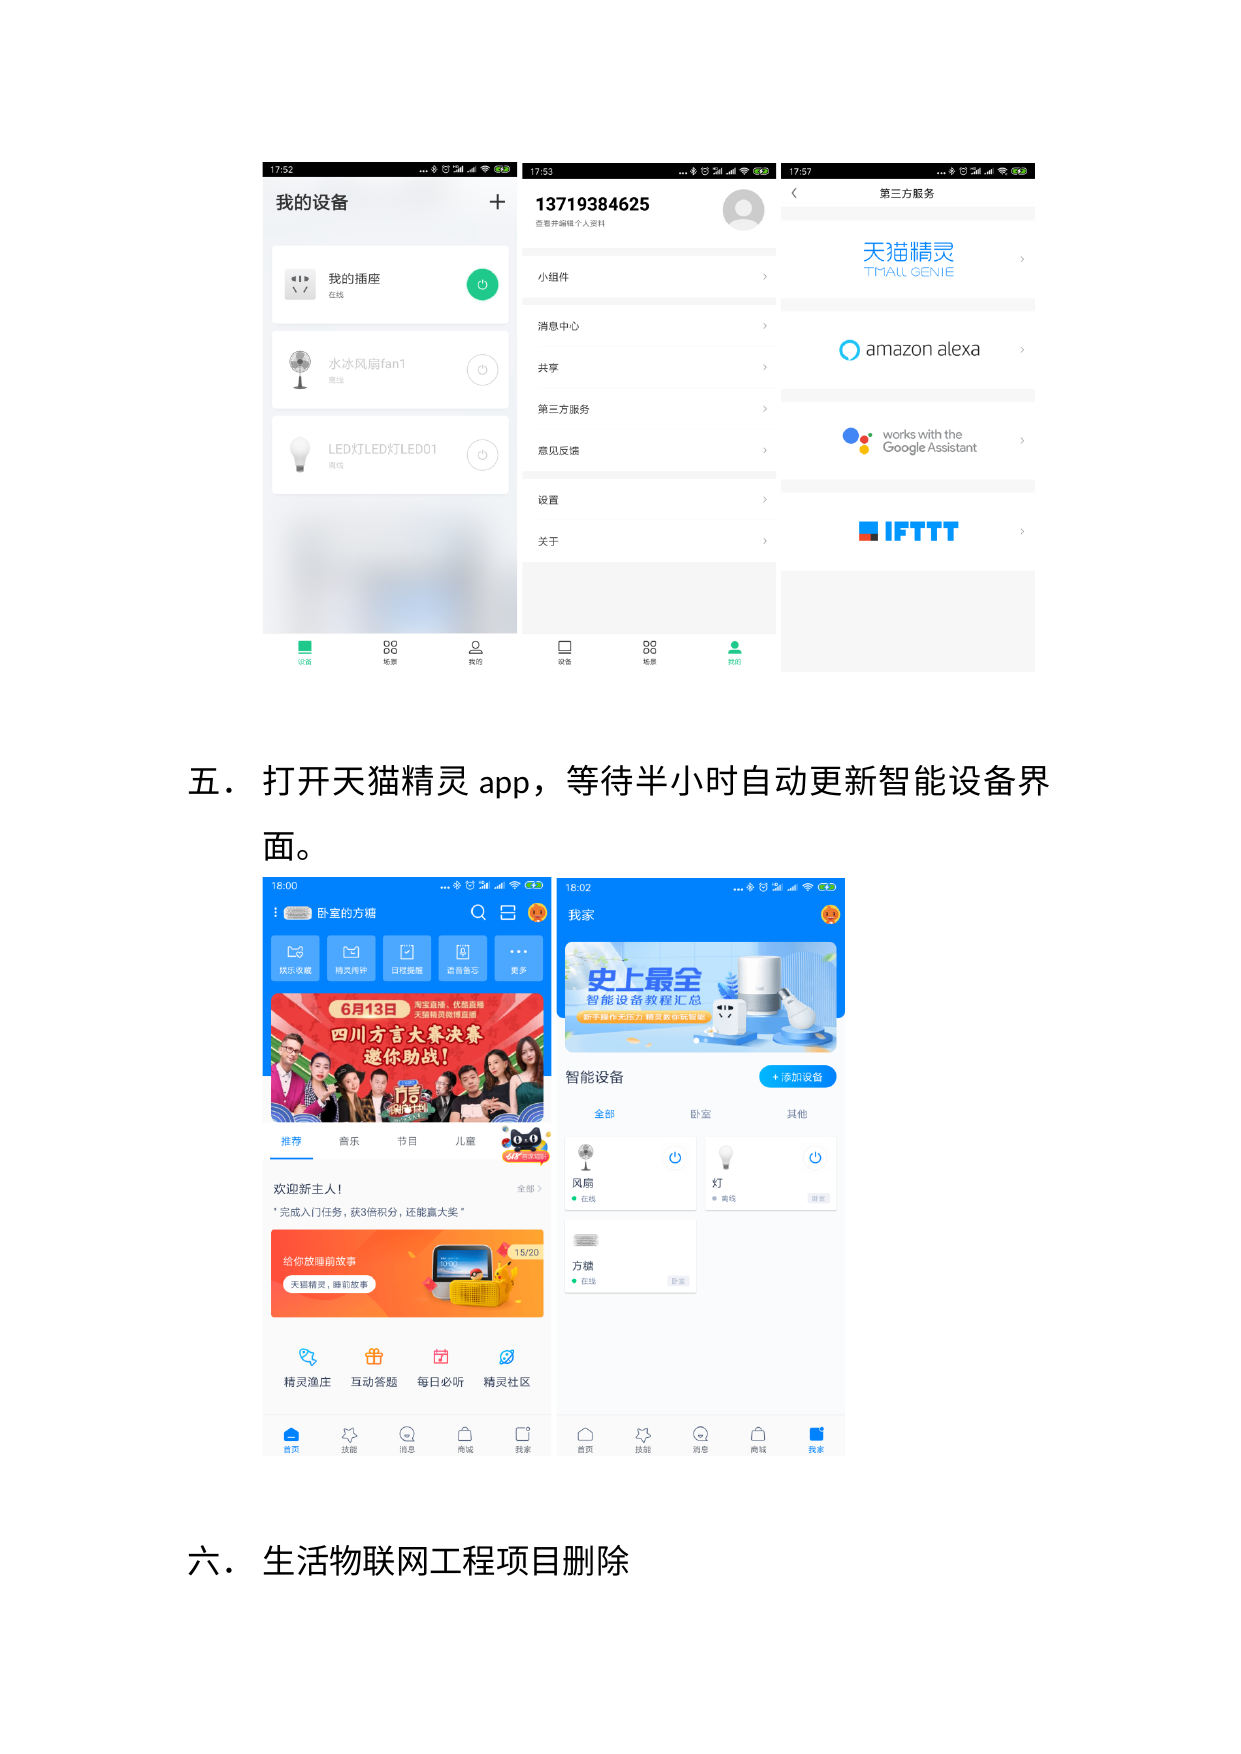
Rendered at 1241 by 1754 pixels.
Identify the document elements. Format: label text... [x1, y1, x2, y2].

list 生活物联网工程项目删除 [187, 1527, 1053, 1592]
picture [556, 878, 845, 1456]
picture [522, 163, 777, 672]
list 打开天猫精灵app，等待半小时自动更新智能设备界面。 [187, 747, 1053, 877]
picture [781, 163, 1035, 672]
picture [262, 162, 518, 672]
picture [262, 877, 552, 1456]
